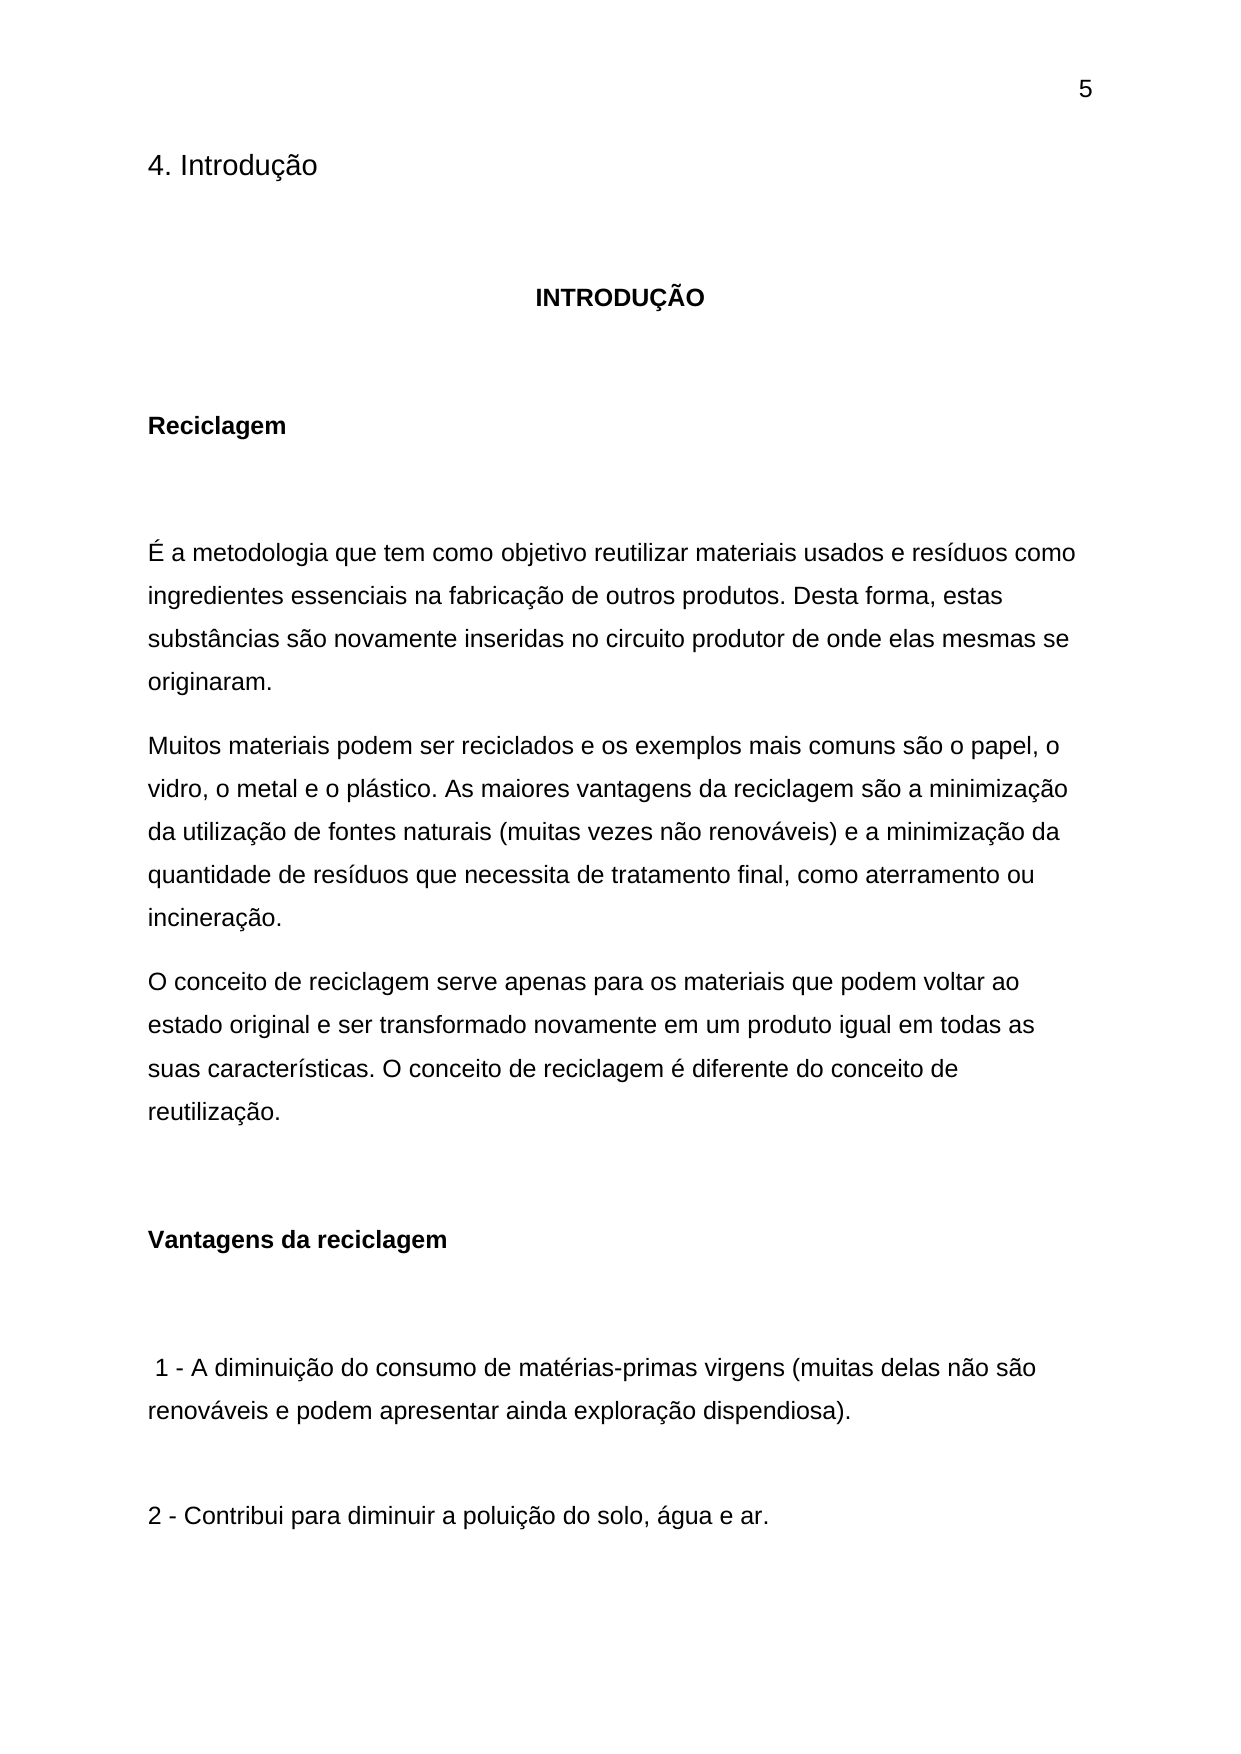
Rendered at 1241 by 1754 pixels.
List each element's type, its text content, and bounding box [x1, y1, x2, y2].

text É a metodologia que tem como objetivo reutilizar materiais usados e resíduos como ingredientes essenciais na fabricação de outros produtos. Desta forma, estas substâncias são novamente inseridas no circuito produtor de onde elas mesmas se originaram. [148, 537, 1092, 696]
text 1 - A diminuição do consumo de matérias-primas virgens (muitas delas não são renováveis e podem apresentar ainda exploração dispendiosa). [148, 1352, 1092, 1466]
text Muitos materiais podem ser reciclados e os exemplos mais comuns são o papel, o vidro, o metal e o plástico. As maiores vantagens da reciclagem são a minimização da utilização de fontes naturais (muitas vezes não renováveis) e a minimização da quantidade de resíduos que necessita de tratamento final, como aterramento ou incineração. [148, 731, 1092, 932]
text Reciclagem [148, 411, 1092, 439]
text 4. Introdução [148, 148, 1092, 181]
text INTRODUÇÃO [148, 283, 1092, 312]
text Vantagens da reciclagem [148, 1224, 1092, 1253]
text 2 - Contribui para diminuir a poluição do solo, água e ar. [148, 1501, 1092, 1572]
text O conceito de reciclagem serve apenas para os materiais que podem voltar ao estado original e ser transformado novamente em um produto igual em todas as suas características. O conceito de reciclagem é diferente do conceito de reutilização. [148, 967, 1092, 1125]
